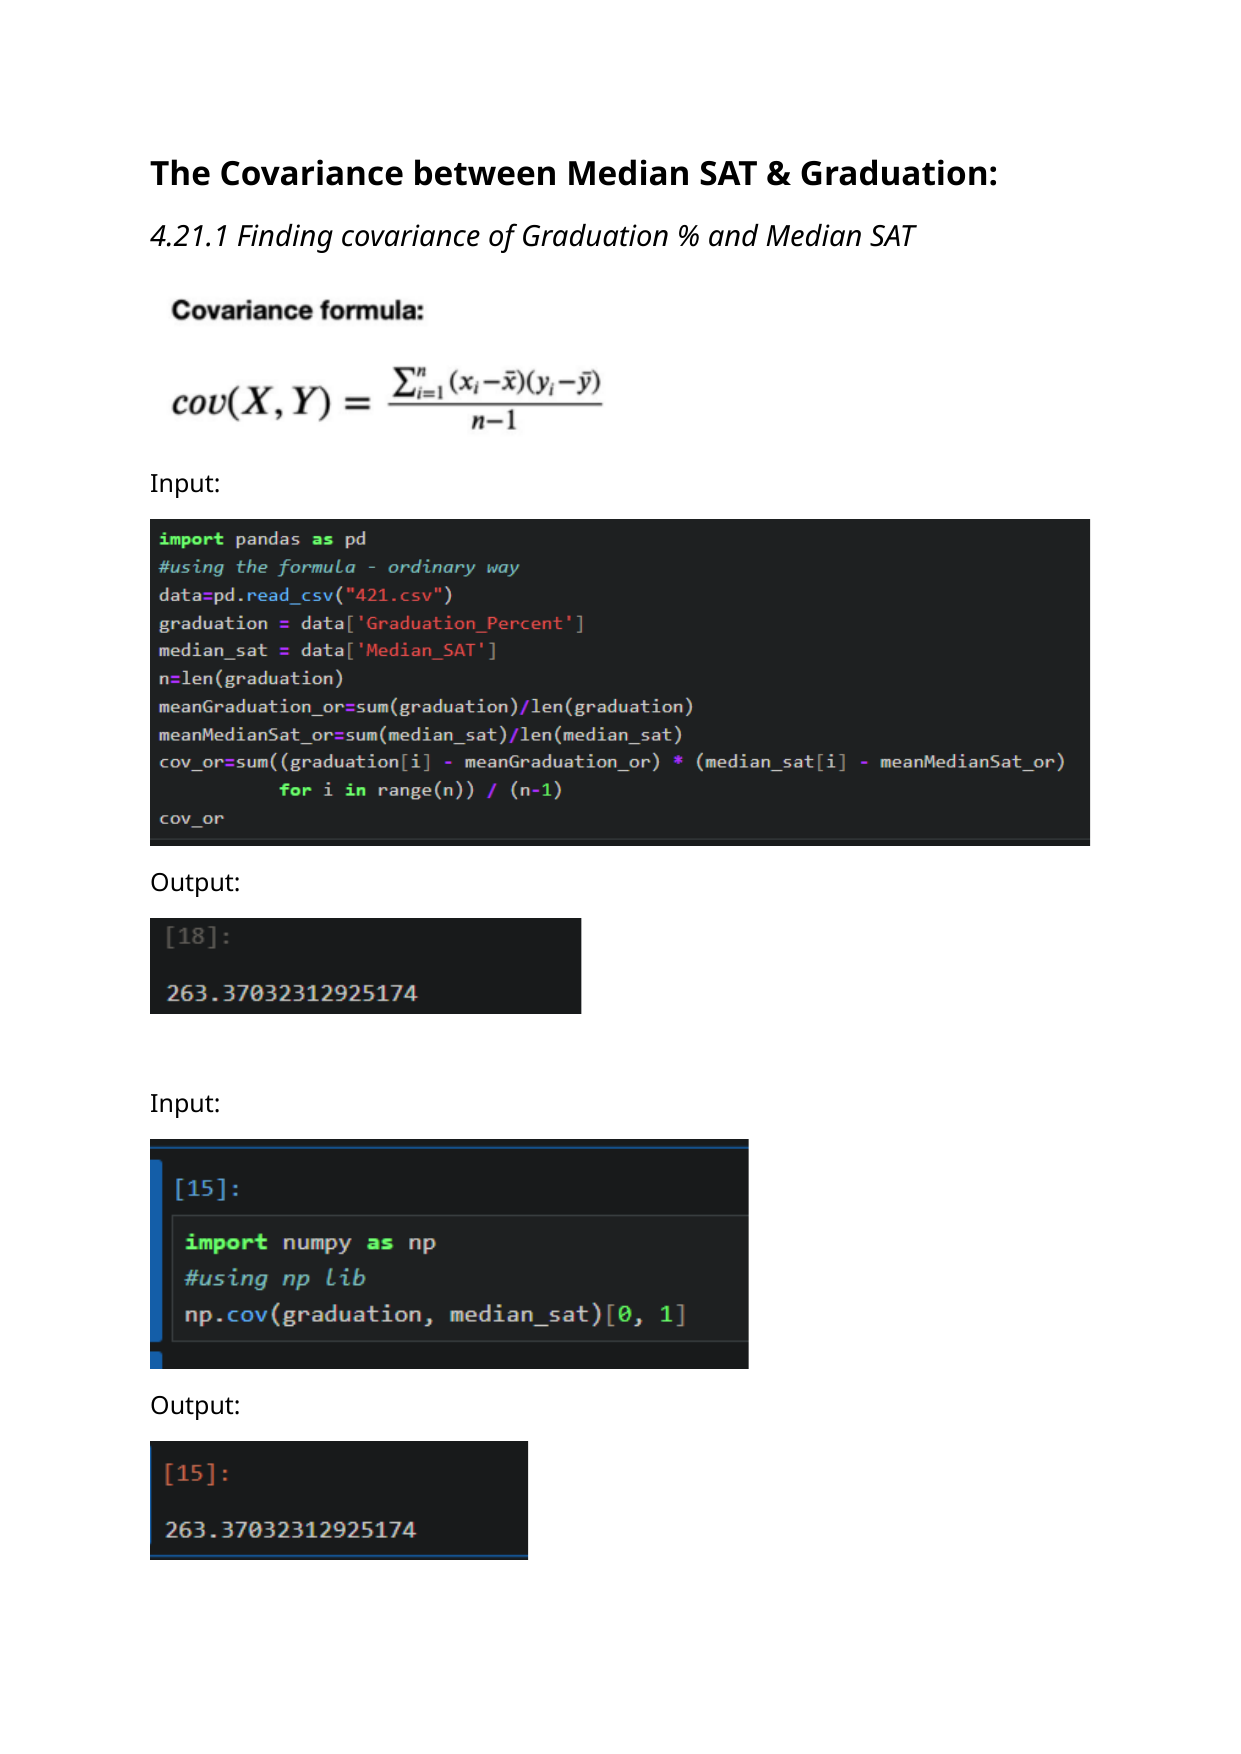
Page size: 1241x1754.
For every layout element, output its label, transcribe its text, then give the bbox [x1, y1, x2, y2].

text Output: [150, 1388, 1090, 1422]
picture [150, 1139, 749, 1369]
picture [150, 918, 582, 1014]
text The Covariance between Median SAT & Graduation: [150, 150, 1090, 195]
text Input: [150, 1086, 1090, 1120]
text 4.21.1 Finding covariance of Graduation % and Median SAT [150, 216, 1090, 255]
picture [150, 519, 1091, 846]
text Output: [150, 864, 1090, 899]
text Input: [150, 466, 1090, 500]
picture [150, 275, 618, 447]
picture [150, 1441, 529, 1560]
